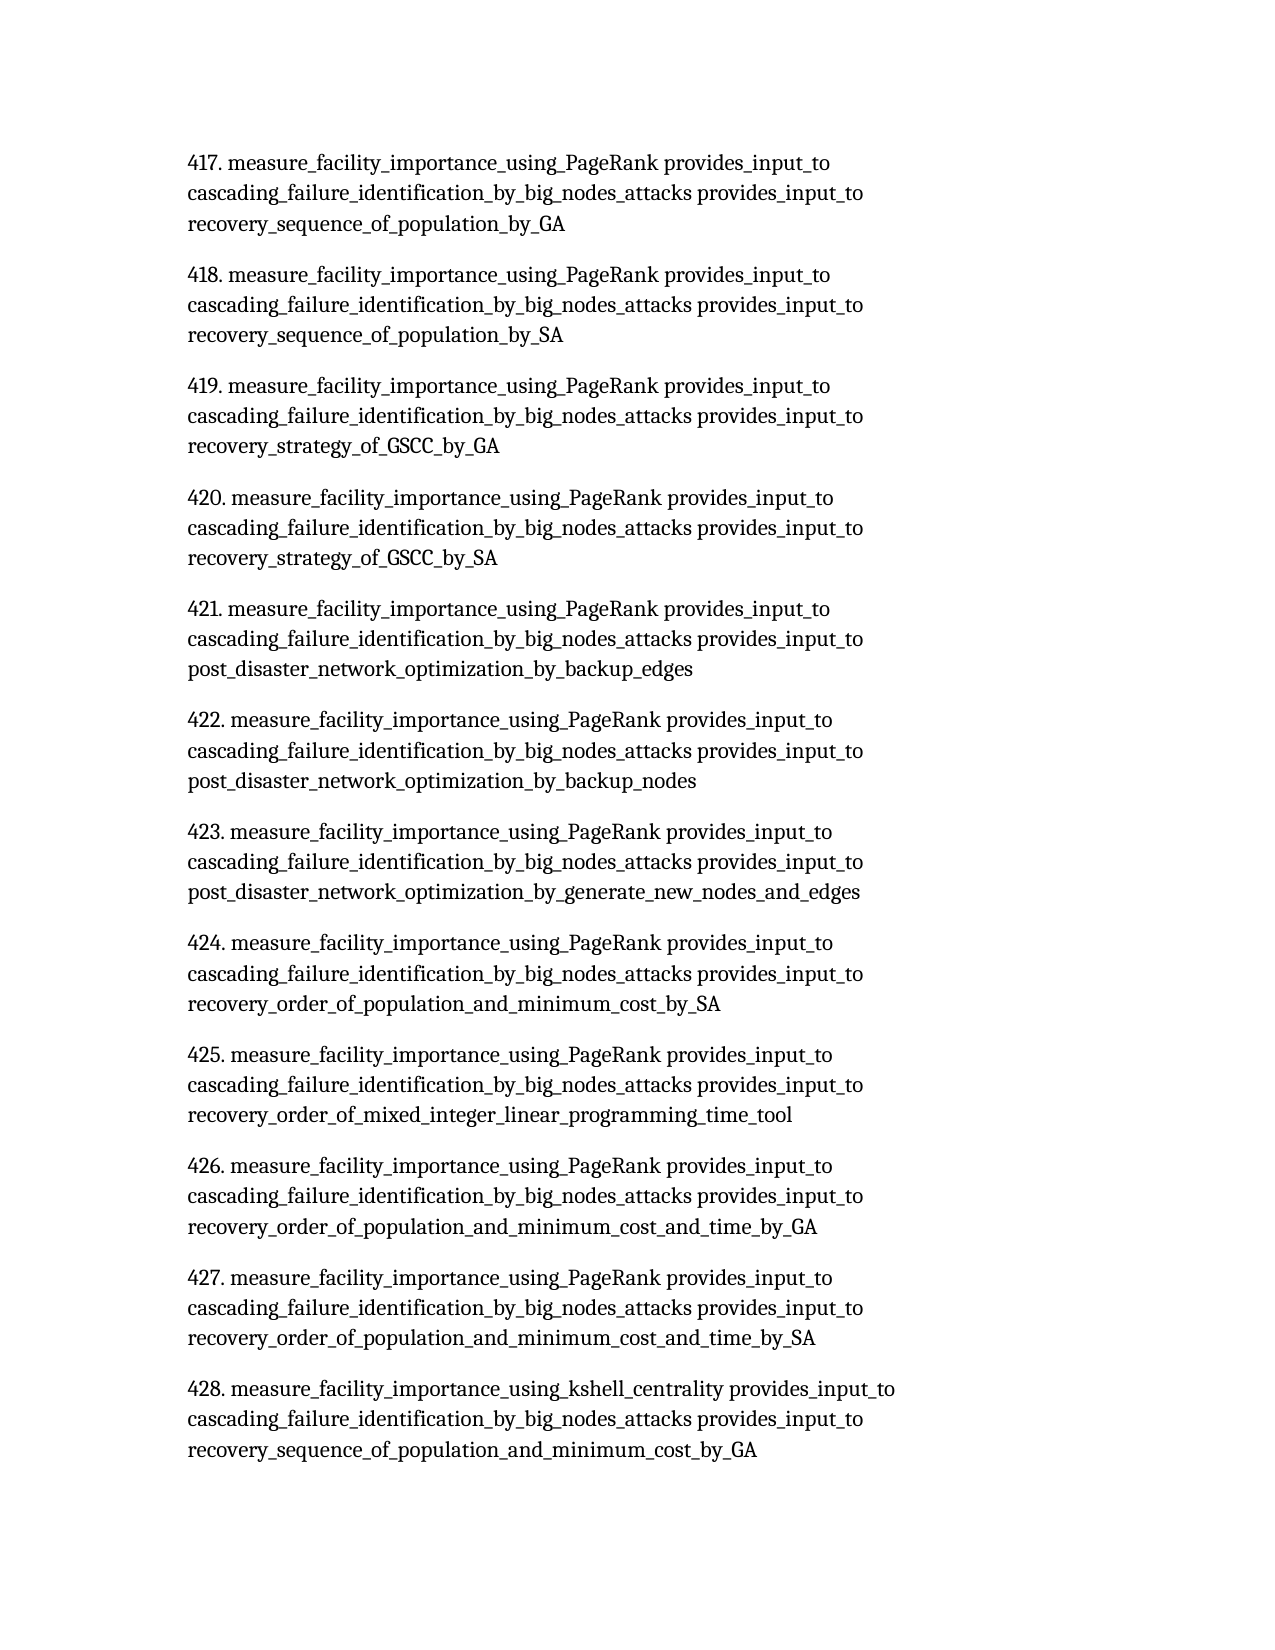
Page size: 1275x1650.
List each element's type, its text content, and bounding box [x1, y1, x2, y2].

text 428. measure_facility_importance_using_kshell_centrality provides_input_to cascading_failure_identification_by_big_nodes_attacks provides_input_to recovery_sequence_of_population_and_minimum_cost_by_GA [187, 1376, 1087, 1463]
text 423. measure_facility_importance_using_PageRank provides_input_to cascading_failure_identification_by_big_nodes_attacks provides_input_to post_disaster_network_optimization_by_generate_new_nodes_and_edges [187, 819, 1087, 906]
text 420. measure_facility_importance_using_PageRank provides_input_to cascading_failure_identification_by_big_nodes_attacks provides_input_to recovery_strategy_of_GSCC_by_SA [187, 484, 1087, 571]
text 418. measure_facility_importance_using_PageRank provides_input_to cascading_failure_identification_by_big_nodes_attacks provides_input_to recovery_sequence_of_population_by_SA [187, 261, 1087, 348]
text 422. measure_facility_importance_using_PageRank provides_input_to cascading_failure_identification_by_big_nodes_attacks provides_input_to post_disaster_network_optimization_by_backup_nodes [187, 707, 1087, 794]
text 427. measure_facility_importance_using_PageRank provides_input_to cascading_failure_identification_by_big_nodes_attacks provides_input_to recovery_order_of_population_and_minimum_cost_and_time_by_SA [187, 1264, 1087, 1351]
text 417. measure_facility_importance_using_PageRank provides_input_to cascading_failure_identification_by_big_nodes_attacks provides_input_to recovery_sequence_of_population_by_GA [187, 150, 1087, 237]
text 426. measure_facility_importance_using_PageRank provides_input_to cascading_failure_identification_by_big_nodes_attacks provides_input_to recovery_order_of_population_and_minimum_cost_and_time_by_GA [187, 1153, 1087, 1240]
text 425. measure_facility_importance_using_PageRank provides_input_to cascading_failure_identification_by_big_nodes_attacks provides_input_to recovery_order_of_mixed_integer_linear_programming_time_tool [187, 1042, 1087, 1128]
text 421. measure_facility_importance_using_PageRank provides_input_to cascading_failure_identification_by_big_nodes_attacks provides_input_to post_disaster_network_optimization_by_backup_edges [187, 596, 1087, 683]
text 419. measure_facility_importance_using_PageRank provides_input_to cascading_failure_identification_by_big_nodes_attacks provides_input_to recovery_strategy_of_GSCC_by_GA [187, 373, 1087, 460]
text 424. measure_facility_importance_using_PageRank provides_input_to cascading_failure_identification_by_big_nodes_attacks provides_input_to recovery_order_of_population_and_minimum_cost_by_SA [187, 930, 1087, 1017]
